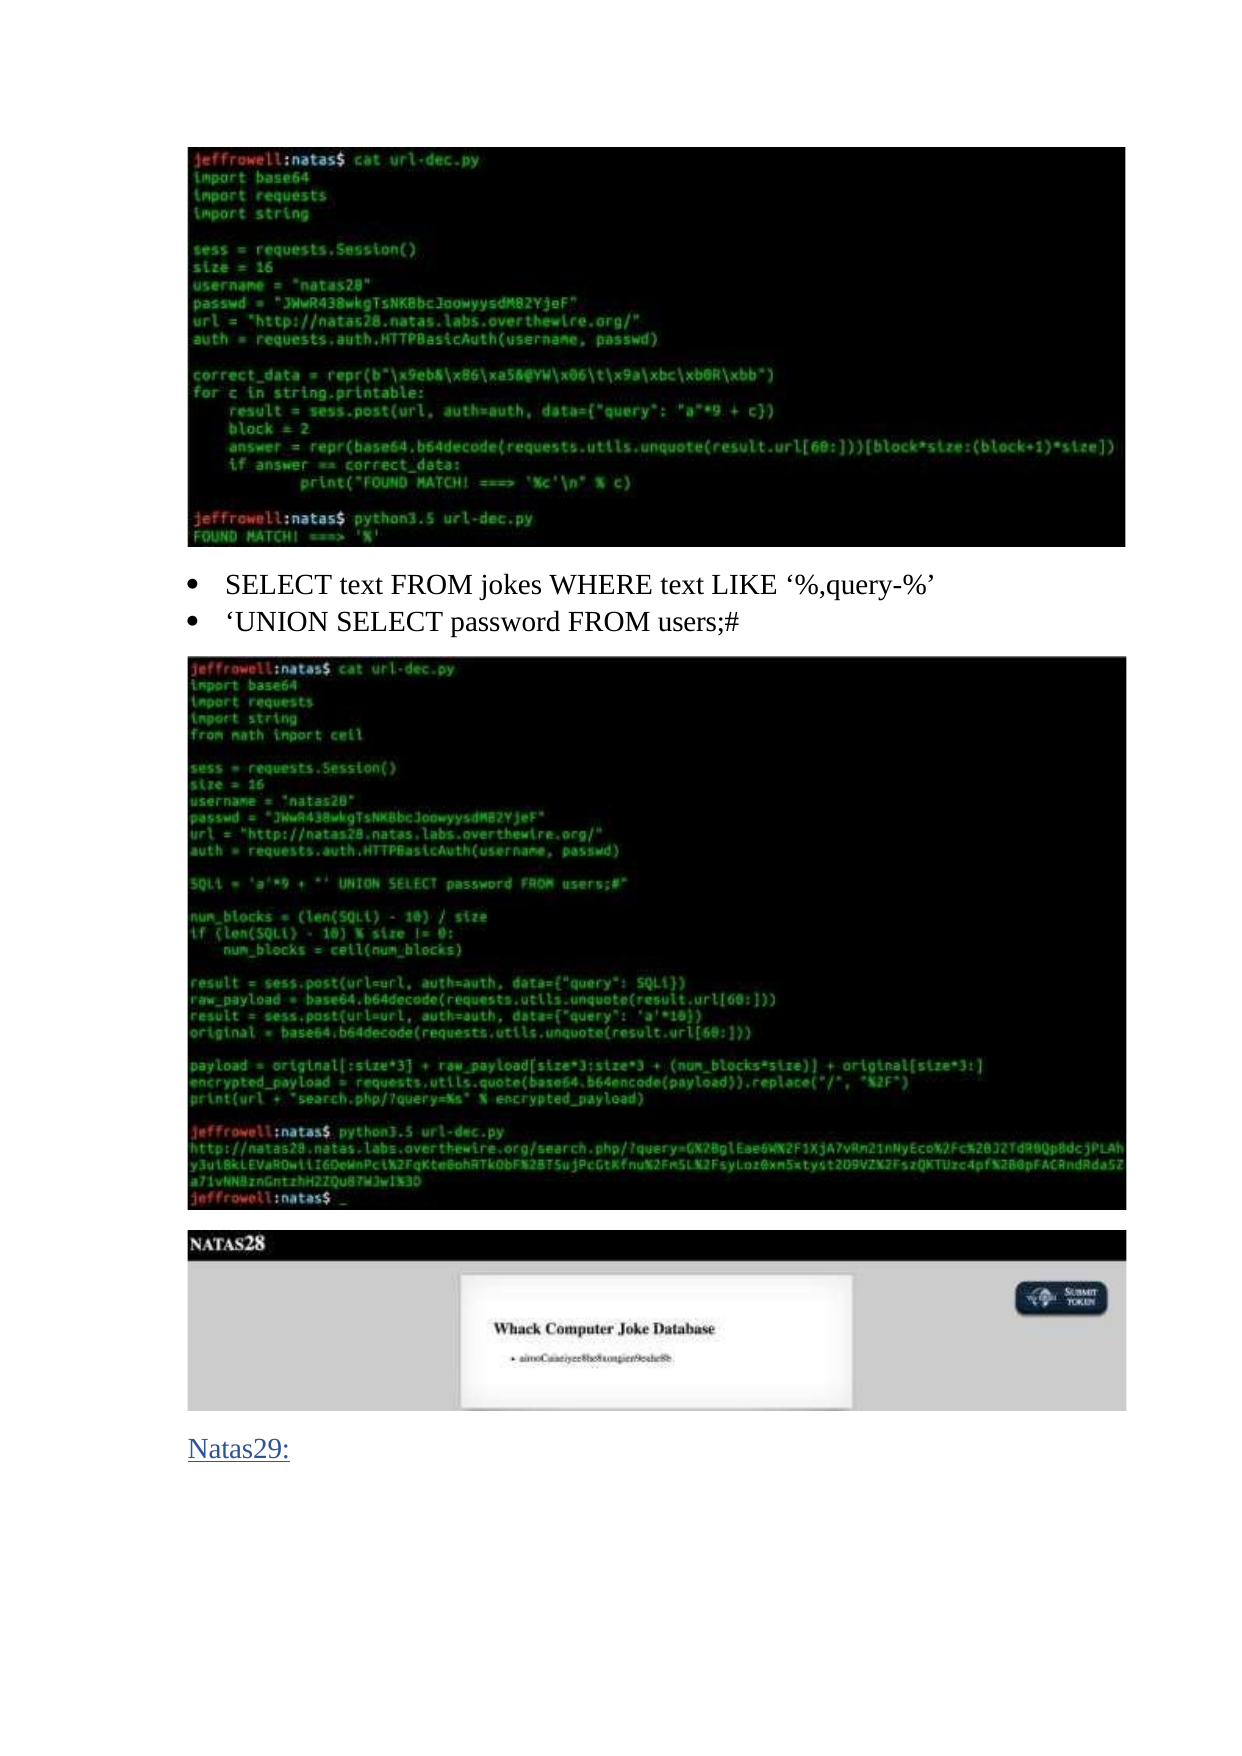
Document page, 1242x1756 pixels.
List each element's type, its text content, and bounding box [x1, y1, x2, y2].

picture [187, 147, 1126, 547]
list ‘UNION SELECT password FROM users;# [187, 604, 1242, 637]
list SELECT text FROM jokes WHERE text LIKE ‘%,query-%’ [187, 567, 1242, 601]
picture [187, 656, 1127, 1210]
picture [187, 1230, 1127, 1411]
